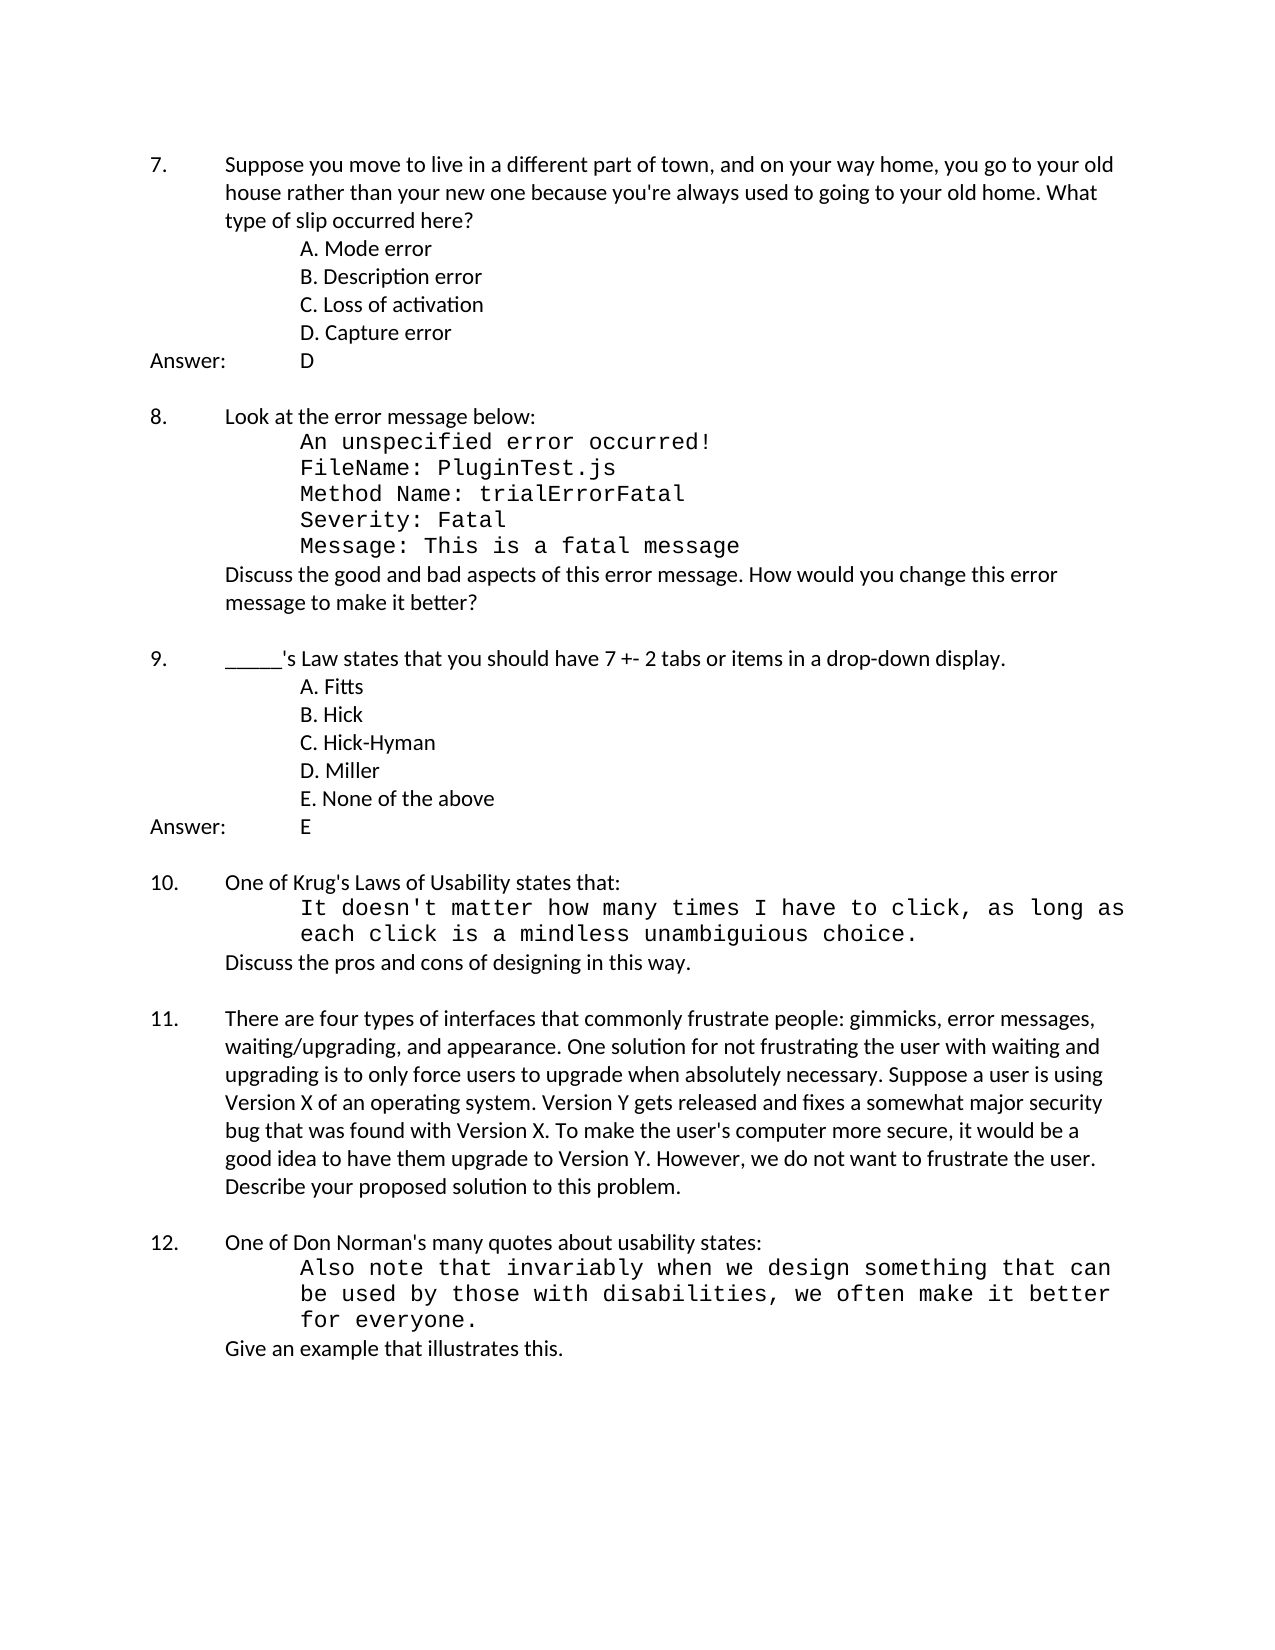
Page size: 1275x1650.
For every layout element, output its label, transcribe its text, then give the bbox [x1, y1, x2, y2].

text Answer: E [150, 812, 1125, 840]
text A. Mode error [225, 234, 1125, 262]
text 7. Suppose you move to live in a different part of town, and on your way home, you go to your old house rather than your new one because you're always used to going to your old home. What type of slip occurred here? [150, 150, 1125, 234]
text Discuss the good and bad aspects of this error message. How would you change this error message to make it better? [225, 560, 1125, 616]
text Answer: D [150, 346, 1125, 374]
text D. Miller [225, 756, 1125, 784]
text Discuss the pros and cons of designing in this way. [150, 948, 1125, 976]
text 8. Look at the error message below: [150, 402, 1125, 430]
text Give an example that illustrates this. [150, 1334, 1125, 1362]
text B. Hick [225, 700, 1125, 728]
text It doesn't matter how many times I have to click, as long as each click is a mindless unambiguious choice. [300, 896, 1125, 948]
text D. Capture error [225, 318, 1125, 346]
text FileName: PluginTest.js [225, 456, 1125, 482]
text Method Name: trialErrorFatal [225, 482, 1125, 508]
text 11. There are four types of interfaces that commonly frustrate people: gimmicks, error messages, waiting/upgrading, and appearance. One solution for not frustrating the user with waiting and upgrading is to only force users to upgrade when absolutely necessary. Suppose a user is using Version X of an operating system. Version Y gets released and fixes a somewhat major security bug that was found with Version X. To make the user's computer more secure, it would be a good idea to have them upgrade to Version Y. However, we do not want to frustrate the user. Describe your proposed solution to this problem. [150, 1004, 1125, 1200]
text Severity: Fatal [225, 508, 1125, 534]
text 10. One of Krug's Laws of Usability states that: [150, 868, 1125, 896]
text C. Loss of activation [225, 290, 1125, 318]
text E. None of the above [225, 784, 1125, 812]
text An unspecified error occurred! [225, 430, 1125, 456]
text Also note that invariably when we design something that can be used by those with disabilities, we often make it better for everyone. [300, 1256, 1125, 1334]
text B. Description error [225, 262, 1125, 290]
text A. Fitts [225, 672, 1125, 700]
text 9. _____'s Law states that you should have 7 +- 2 tabs or items in a drop-down display. [150, 644, 1125, 672]
text Message: This is a fatal message [225, 534, 1125, 560]
text C. Hick-Hyman [225, 728, 1125, 756]
text 12. One of Don Norman's many quotes about usability states: [150, 1228, 1125, 1256]
